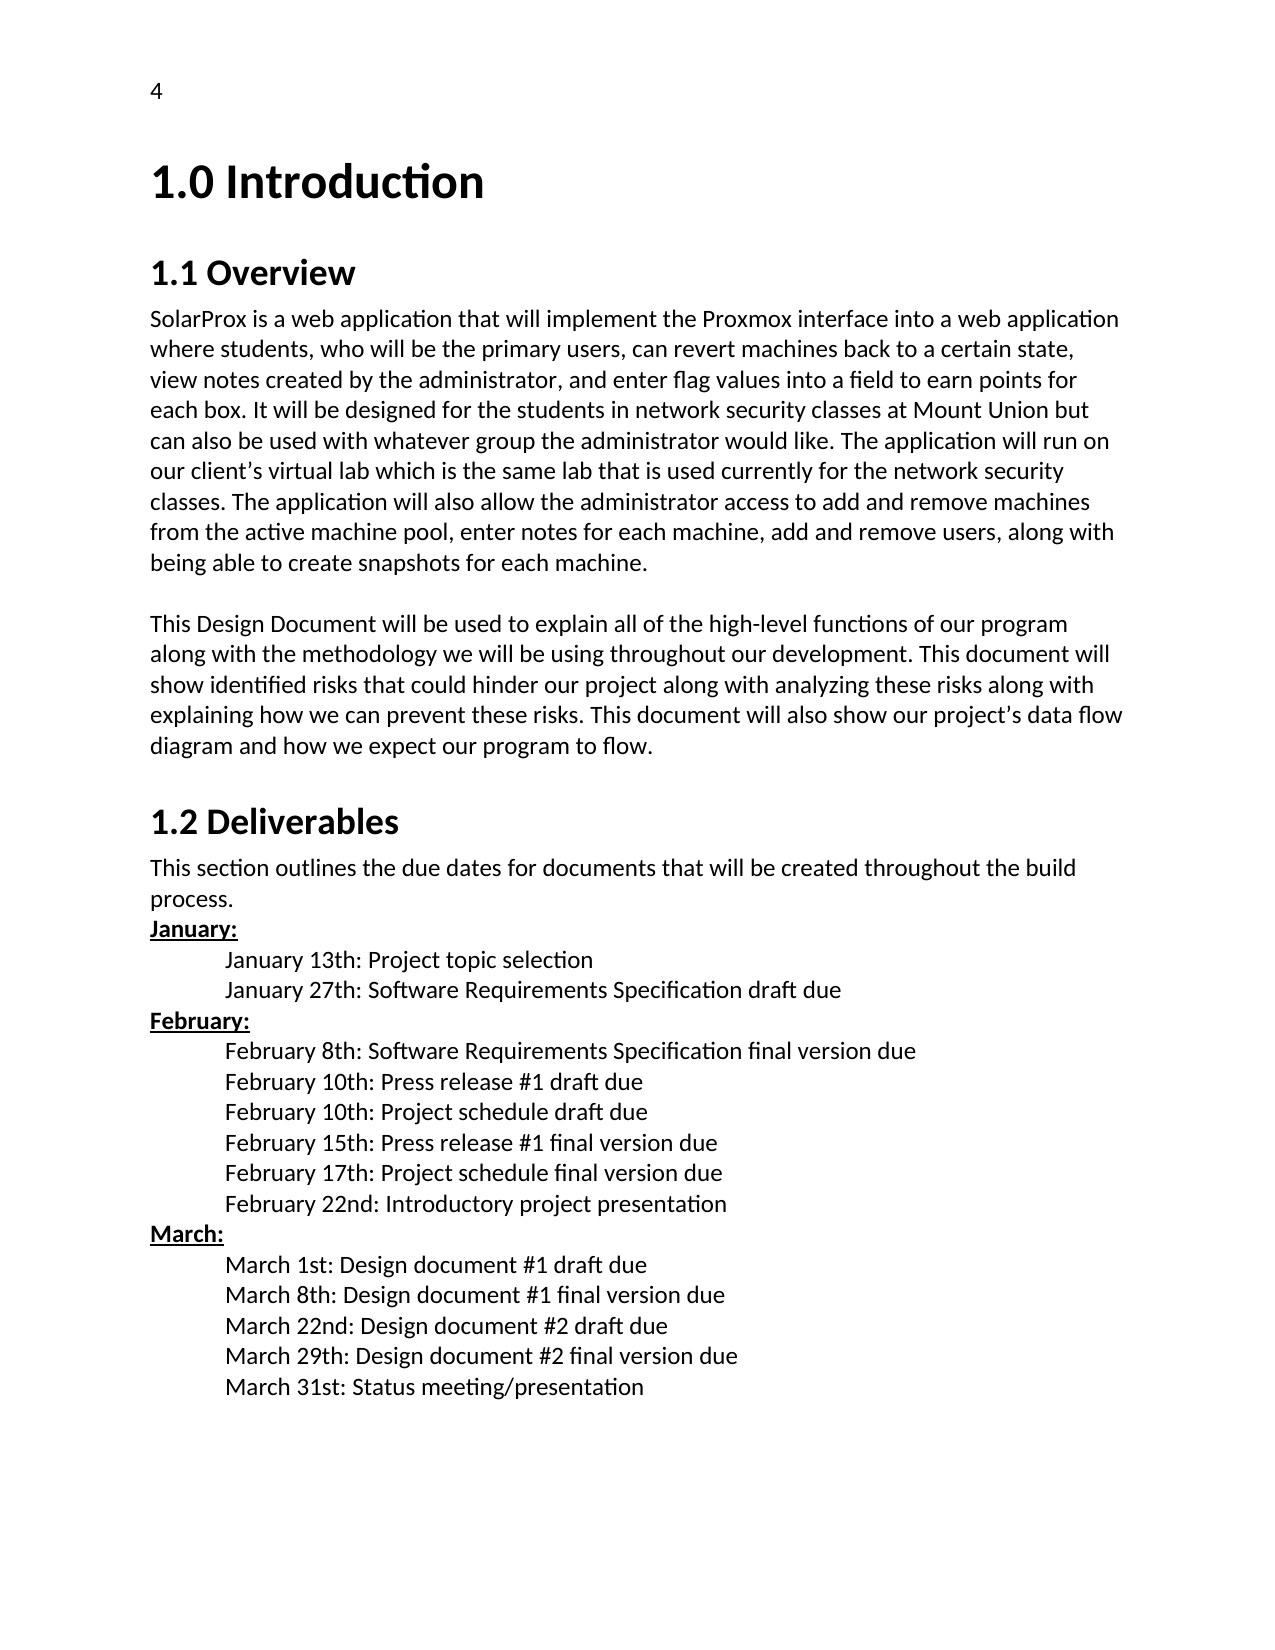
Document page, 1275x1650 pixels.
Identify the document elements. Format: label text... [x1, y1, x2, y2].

subtitle 1.2 Deliverables [150, 798, 1125, 844]
subtitle 1.0 Introduction [150, 150, 1125, 211]
text March 22nd: Design document #2 draft due [150, 1310, 1125, 1341]
text February 15th: Press release #1 final version due [150, 1127, 1125, 1157]
subtitle 1.1 Overview [150, 248, 1125, 294]
text January 13th: Project topic selection [150, 944, 1125, 974]
text January: [150, 913, 1125, 944]
text February 10th: Press release #1 draft due [150, 1066, 1125, 1096]
text March 8th: Design document #1 final version due [150, 1279, 1125, 1310]
text January 27th: Software Requirements Specification draft due [150, 974, 1125, 1005]
text February: [150, 1005, 1125, 1035]
text This Design Document will be used to explain all of the high-level functions of our program along with the methodology we will be using throughout our development. This document will show identified risks that could hinder our project along with analyzing these risks along with explaining how we can prevent these risks. This document will also show our project’s data flow diagram and how we expect our program to flow. [150, 608, 1125, 761]
text February 10th: Project schedule draft due [150, 1096, 1125, 1127]
text February 8th: Software Requirements Specification final version due [150, 1035, 1125, 1066]
text SolarProx is a web application that will implement the Proxmox interface into a web application where students, who will be the primary users, can revert machines back to a certain state, view notes created by the administrator, and enter flag values into a field to earn points for each box. It will be designed for the students in network security classes at Mount Union but can also be used with whatever group the administrator would like. The application will run on our client’s virtual lab which is the same lab that is used currently for the network security classes. The application will also allow the administrator access to add and remove machines from the active machine pool, enter notes for each machine, add and remove users, along with being able to create snapshots for each machine. [150, 303, 1125, 577]
text March: [150, 1218, 1125, 1249]
text February 17th: Project schedule final version due [150, 1157, 1125, 1188]
text March 31st: Status meeting/presentation [150, 1371, 1125, 1402]
text March 29th: Design document #2 final version due [150, 1341, 1125, 1371]
text This section outlines the due dates for documents that will be created throughout the build process. [150, 852, 1125, 913]
text February 22nd: Introductory project presentation [150, 1188, 1125, 1218]
text March 1st: Design document #1 draft due [150, 1249, 1125, 1279]
